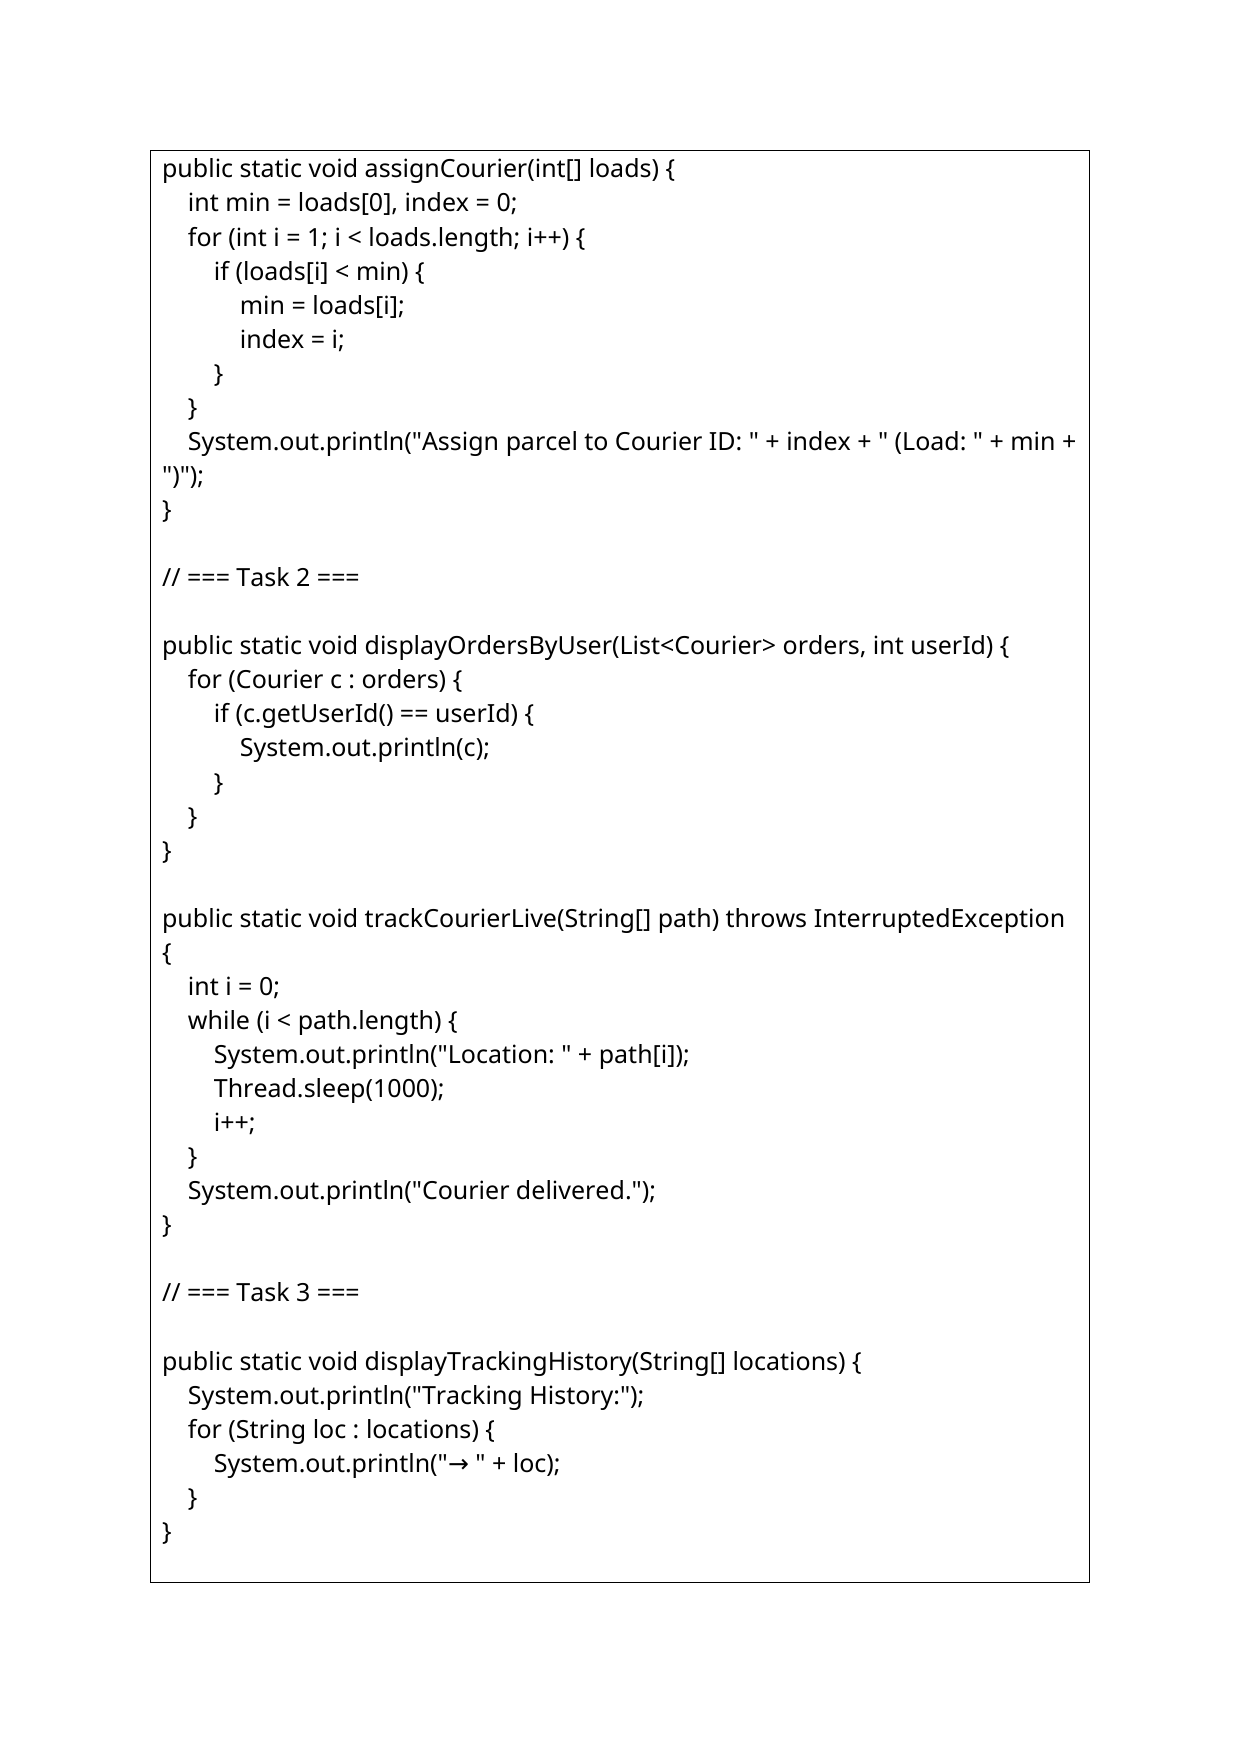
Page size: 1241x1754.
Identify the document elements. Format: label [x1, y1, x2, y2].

table_header [151, 151, 1089, 1582]
